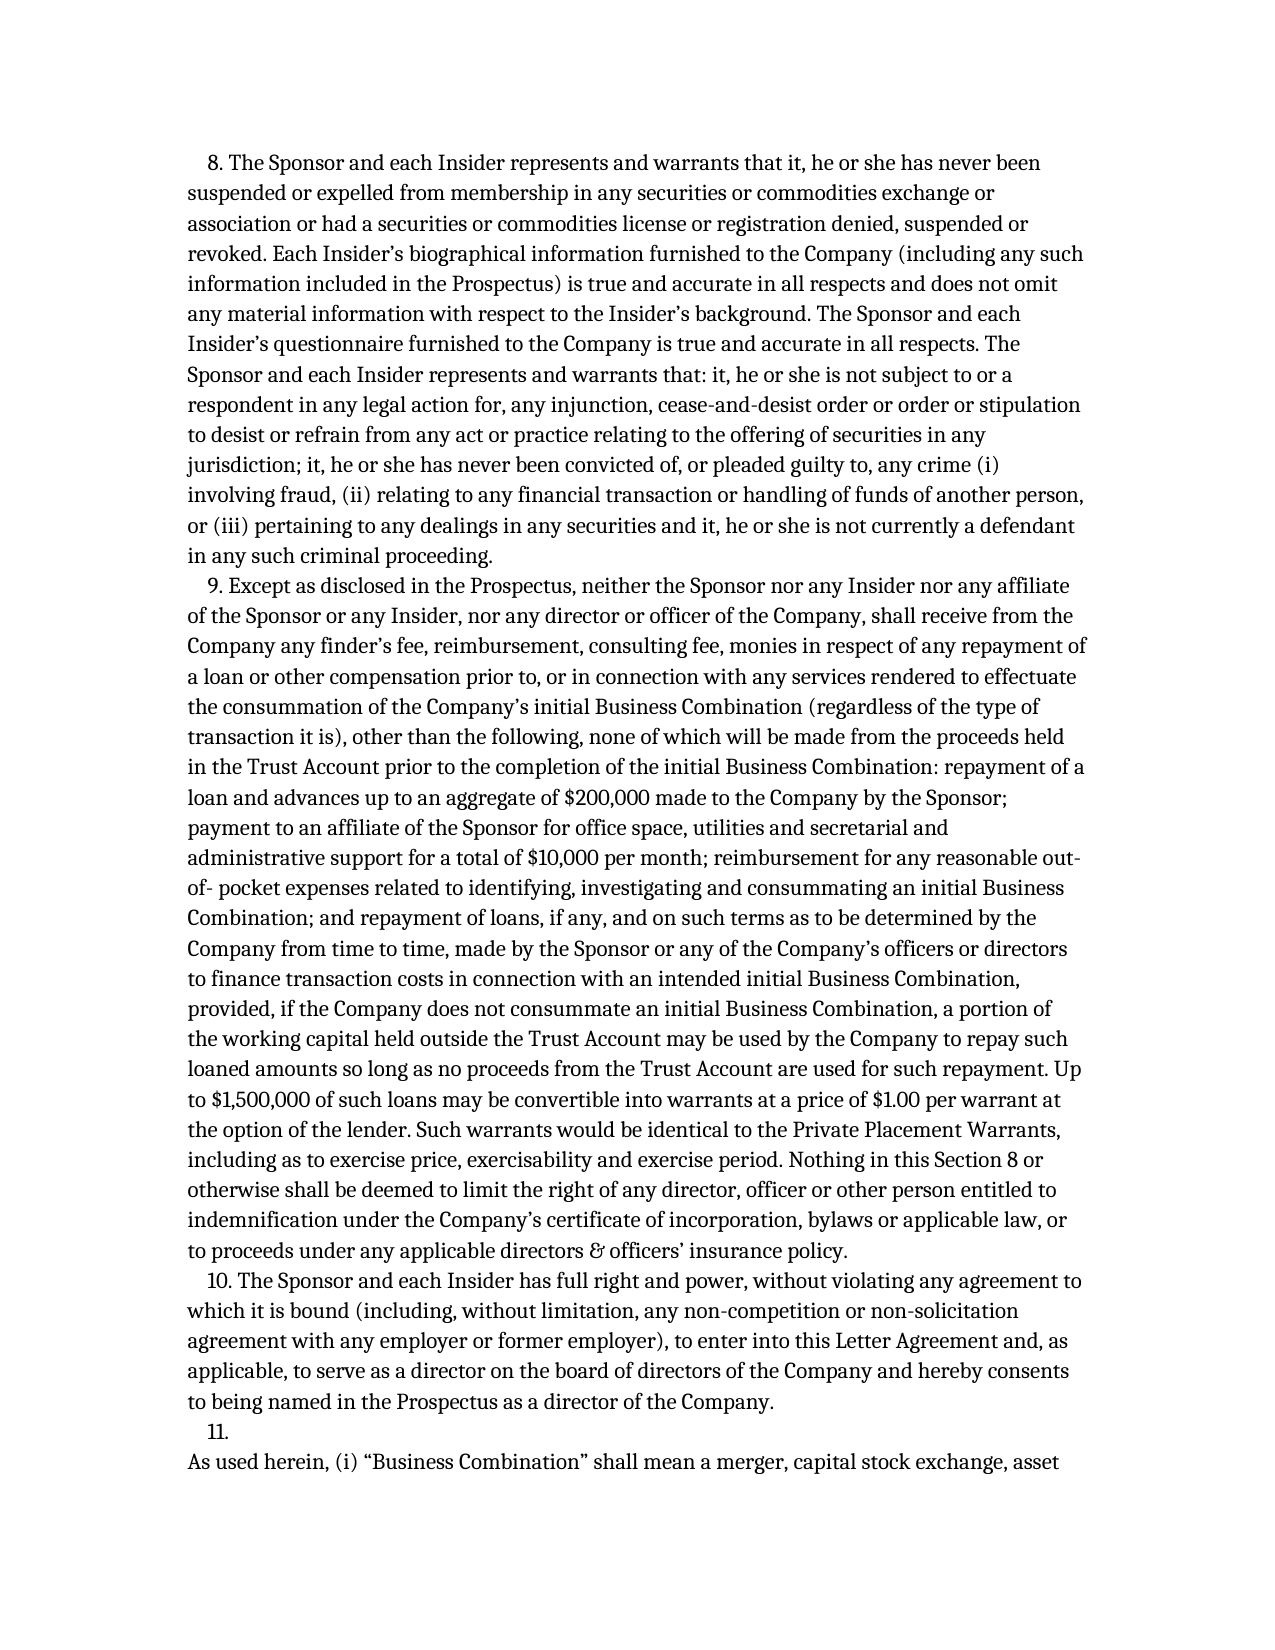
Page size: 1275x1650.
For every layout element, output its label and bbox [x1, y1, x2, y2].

text [187, 150, 1087, 1475]
